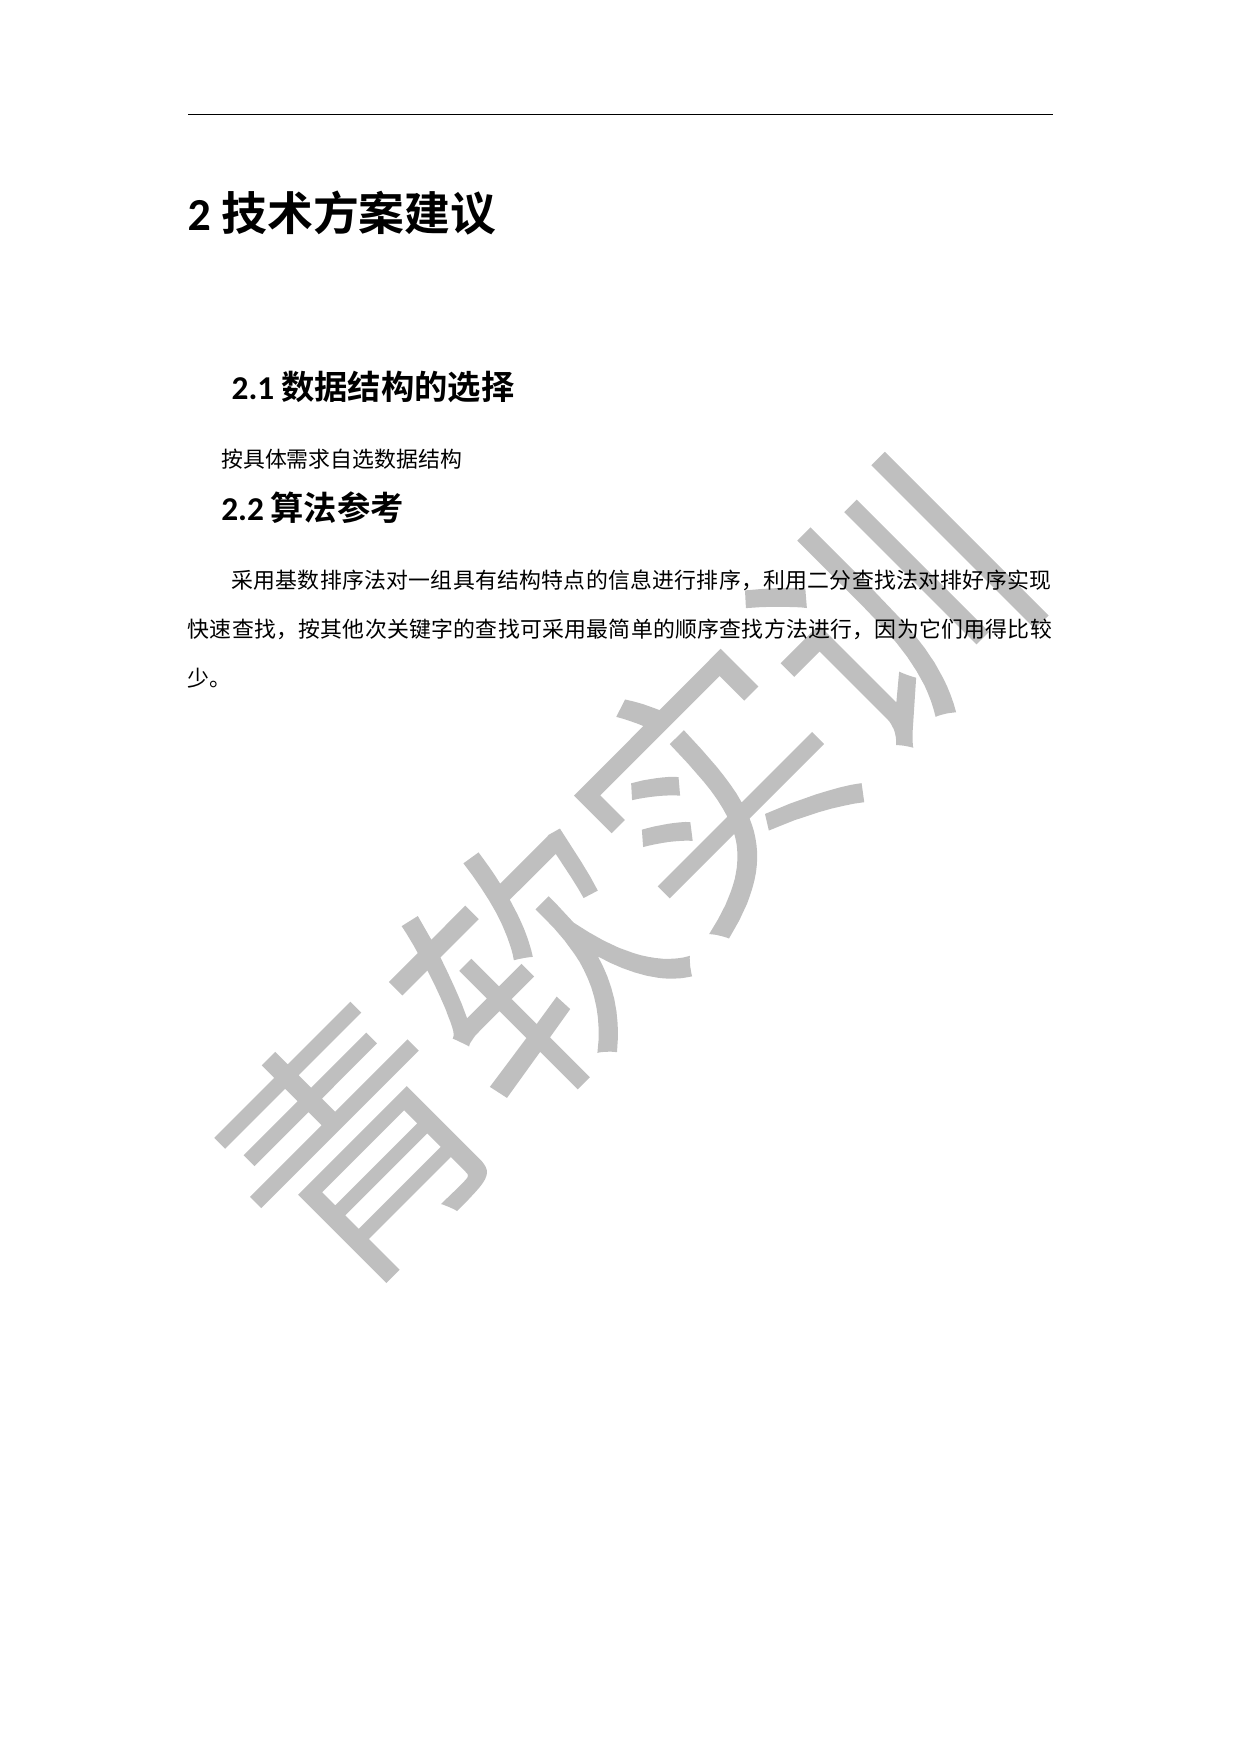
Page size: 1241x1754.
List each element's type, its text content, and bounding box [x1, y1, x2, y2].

subtitle 2.2算法参考 [187, 474, 1053, 539]
subtitle 2 技术方案建议 [187, 162, 1053, 259]
subtitle 2.1数据结构的选择 [187, 352, 1053, 417]
text 采用基数排序法对一组具有结构特点的信息进行排序，利用二分查找法对排好序实现快速查找，按其他次关键字的查找可采用最简单的顺序查找方法进行，因为它们用得比较少。 [187, 563, 1053, 693]
text 按具体需求自选数据结构 [187, 441, 1053, 474]
